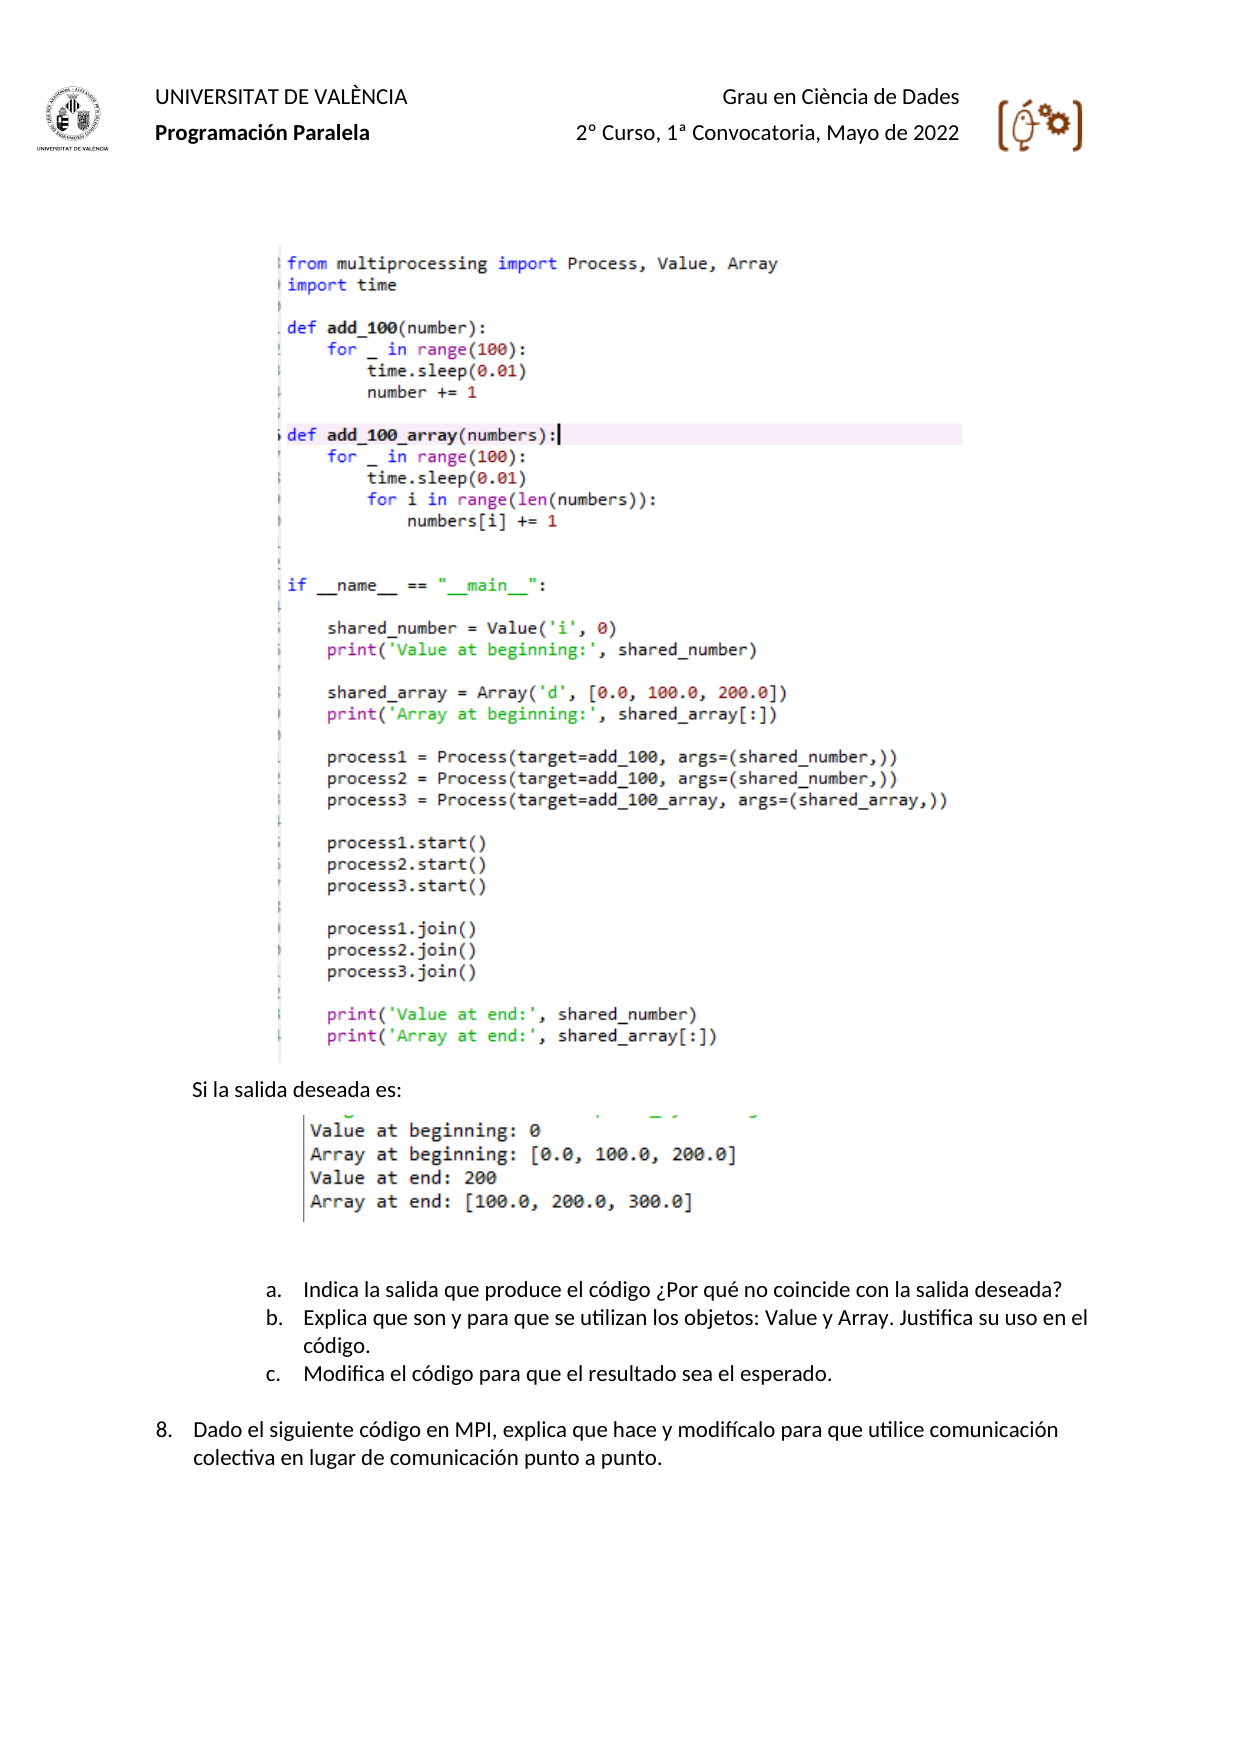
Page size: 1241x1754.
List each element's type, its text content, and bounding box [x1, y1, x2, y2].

picture [981, 86, 1099, 165]
picture [277, 245, 963, 1063]
text Si la salida deseada es: [118, 1075, 1122, 1103]
list Modifica el código para que el resultado sea el esperado. [266, 1359, 1122, 1387]
list Dado el siguiente código en MPI, explica que hace y modifícalo para que utilice comunicación colectiva en lugar de comunicación punto a punto. [156, 1415, 1122, 1471]
list Explica que son y para que se utilizan los objetos: Value y Array. Justifica su uso en el código. [266, 1303, 1122, 1359]
list Indica la salida que produce el código ¿Por qué no coincide con la salida deseada? [266, 1275, 1122, 1303]
picture [303, 1115, 769, 1222]
picture [36, 86, 109, 151]
